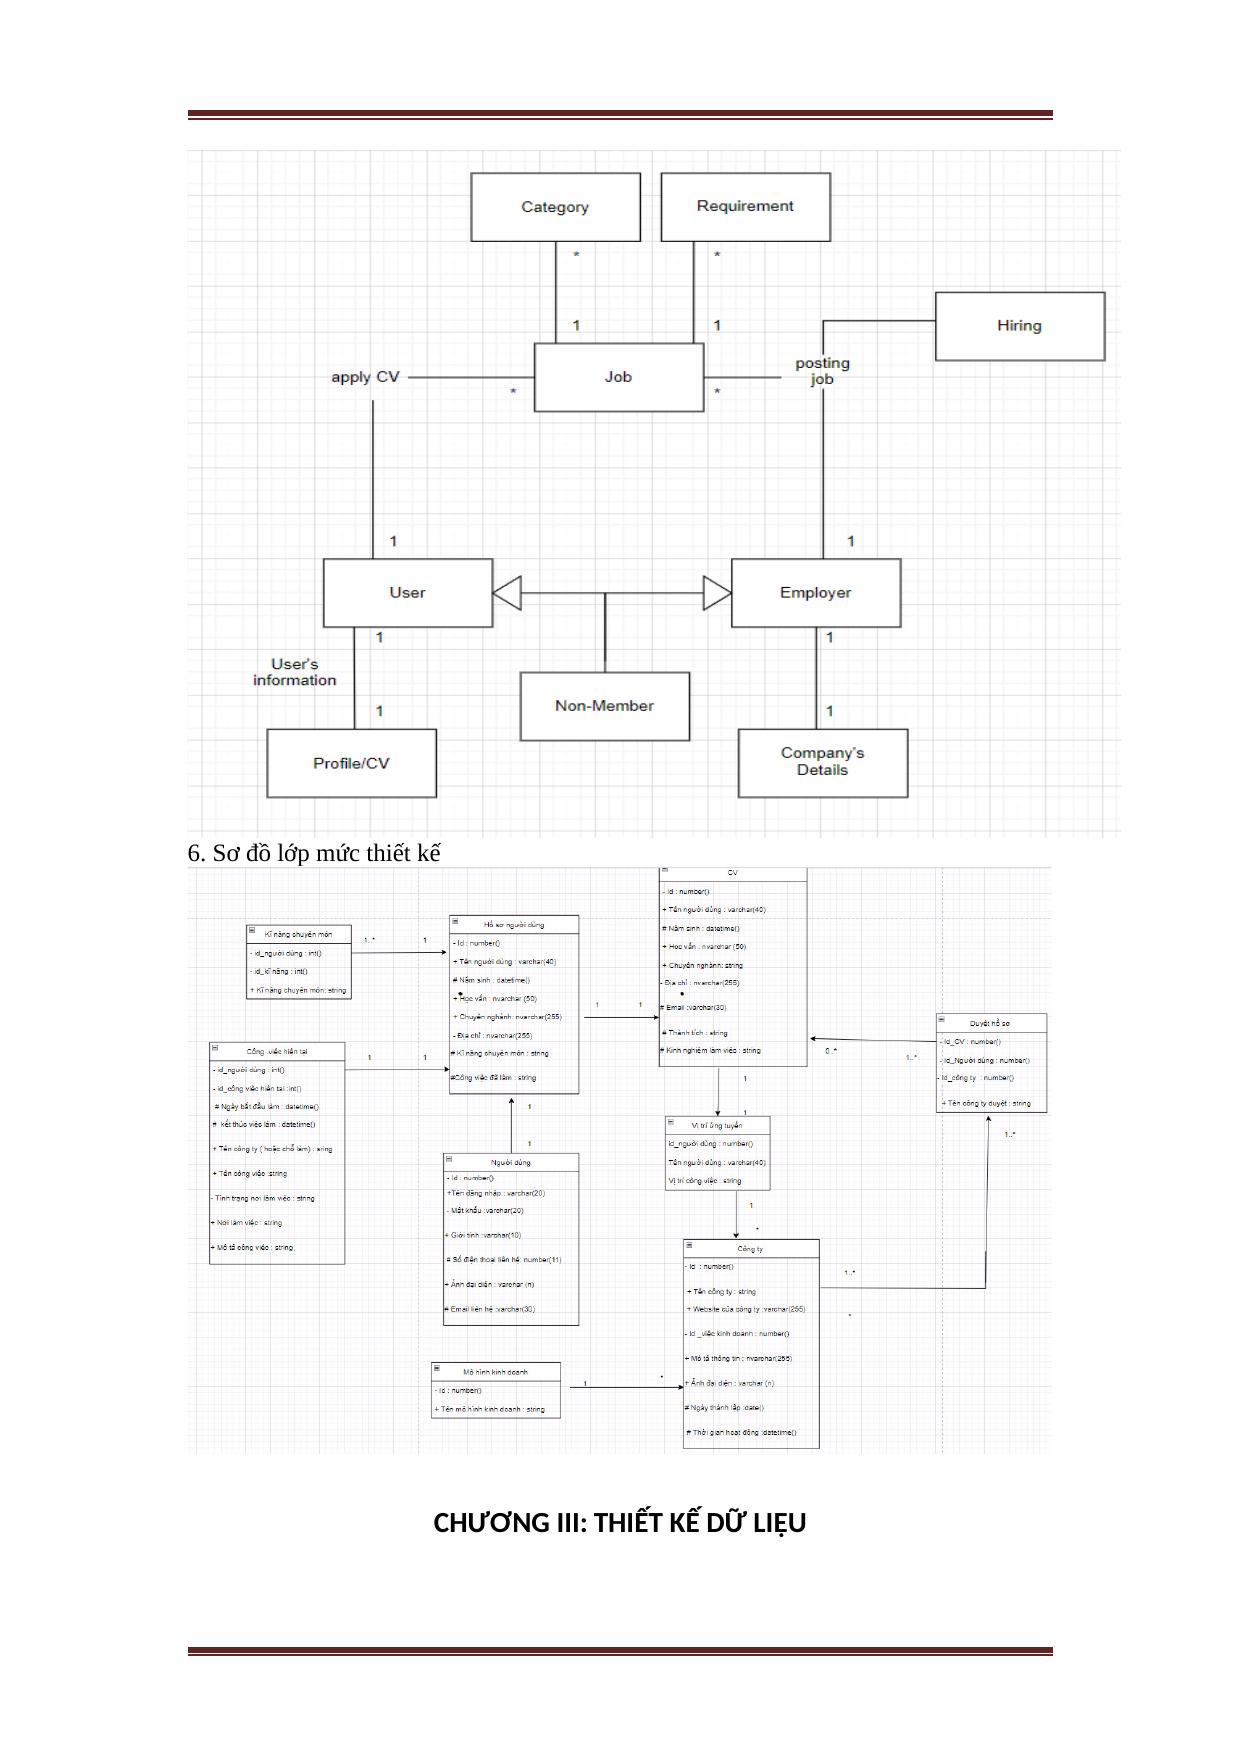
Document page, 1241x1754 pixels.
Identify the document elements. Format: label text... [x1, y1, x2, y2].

picture [187, 150, 1122, 838]
list CHƯƠNG III: THIẾT KẾ DỮ LIỆU [187, 1504, 1053, 1539]
list Sơ đồ lớp mức thiết kế [187, 838, 1053, 866]
picture [187, 866, 1052, 1454]
